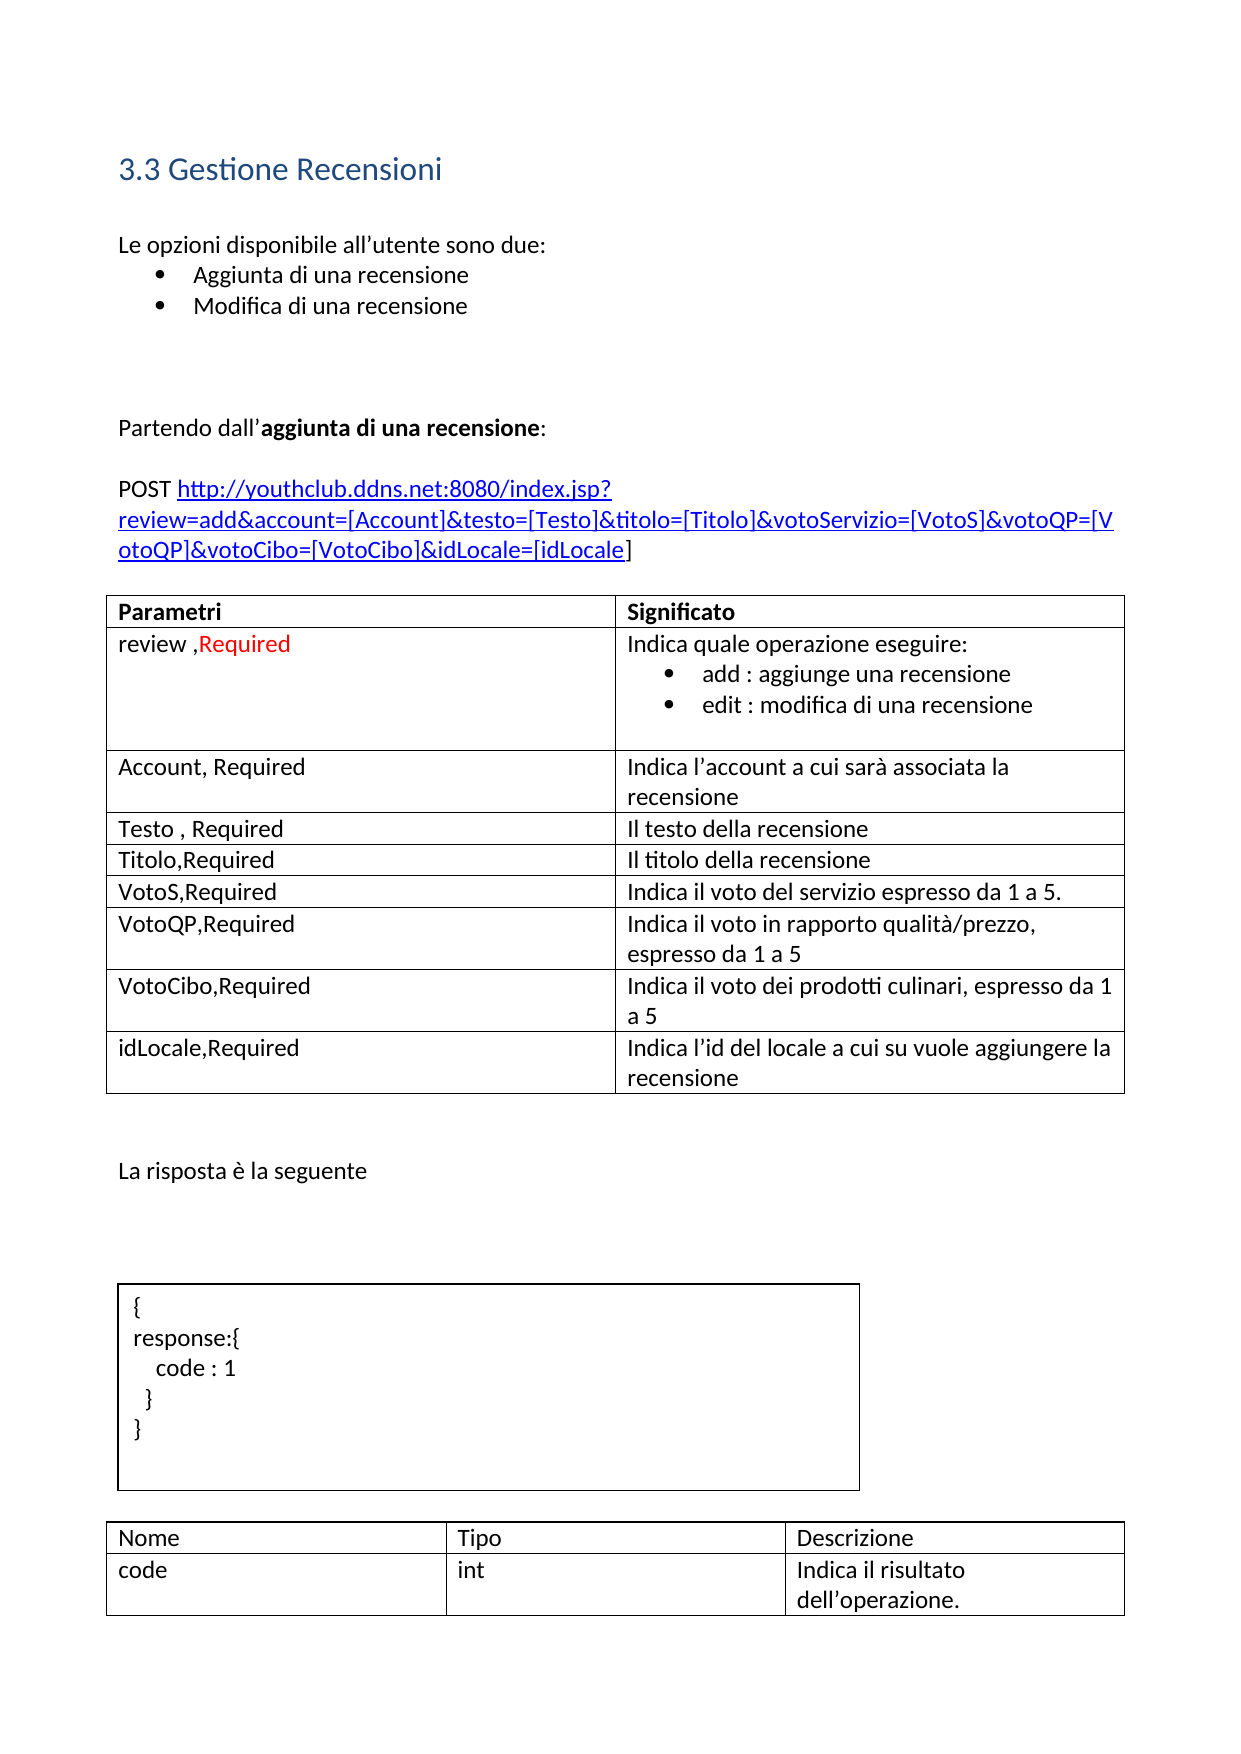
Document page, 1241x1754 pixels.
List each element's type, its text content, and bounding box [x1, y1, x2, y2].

table_cell int [447, 1554, 785, 1615]
table_cell Indica il risultato dell’operazione. Se è 1 significa che la recensione è stata aggiunta o modificata Se è -1 invece indica un fallimento. [786, 1554, 1124, 1615]
text 3.3 Gestione Recensioni [118, 148, 1122, 188]
table_header Nome [107, 1523, 446, 1553]
list Modifica di una recensione [156, 290, 1122, 321]
table_cell idLocale,Required [107, 1032, 615, 1093]
table_cell VotoQP,Required [107, 908, 615, 969]
table_header Tipo [447, 1523, 785, 1553]
table_cell VotoCibo,Required [107, 970, 615, 1031]
table_cell Indica quale operazione eseguire: add : aggiunge una recensione edit : modifica di una recensione [616, 628, 1124, 750]
text Le opzioni disponibile all’utente sono due: [118, 229, 1122, 259]
table_header Parametri [107, 596, 615, 627]
text Partendo dall’aggiunta di una recensione: [118, 412, 1122, 443]
list Aggiunta di una recensione [156, 259, 1122, 290]
table_cell Indica il voto in rapporto qualità/prezzo, espresso da 1 a 5 [616, 908, 1124, 969]
table_header Descrizione [786, 1523, 1124, 1553]
table_cell Indica il voto del servizio espresso da 1 a 5. [616, 876, 1124, 907]
text La risposta è la seguente [118, 1155, 1122, 1186]
table_cell Testo , Required [107, 813, 615, 844]
table_cell Indica l’id del locale a cui su vuole aggiungere la recensione [616, 1032, 1124, 1093]
table_cell Il titolo della recensione [616, 845, 1124, 875]
table_cell Indica l’account a cui sarà associata la recensione [616, 751, 1124, 812]
table_cell code [107, 1554, 446, 1615]
table_cell Il testo della recensione [616, 813, 1124, 844]
table_cell VotoS,Required [107, 876, 615, 907]
table_cell Account, Required [107, 751, 615, 812]
table_cell review ,Required [107, 628, 615, 750]
table_header Significato [616, 596, 1124, 627]
table_cell Indica il voto dei prodotti culinari, espresso da 1 a 5 [616, 970, 1124, 1031]
table_cell Titolo,Required [107, 845, 615, 875]
text POST http://youthclub.ddns.net:8080/index.jsp?review=add&account=[Account]&testo=[Testo]&titolo=[Titolo]&votoServizio=[VotoS]&votoQP=[VotoQP]&votoCibo=[VotoCibo]&idLocale=[idLocale] [118, 473, 1122, 565]
